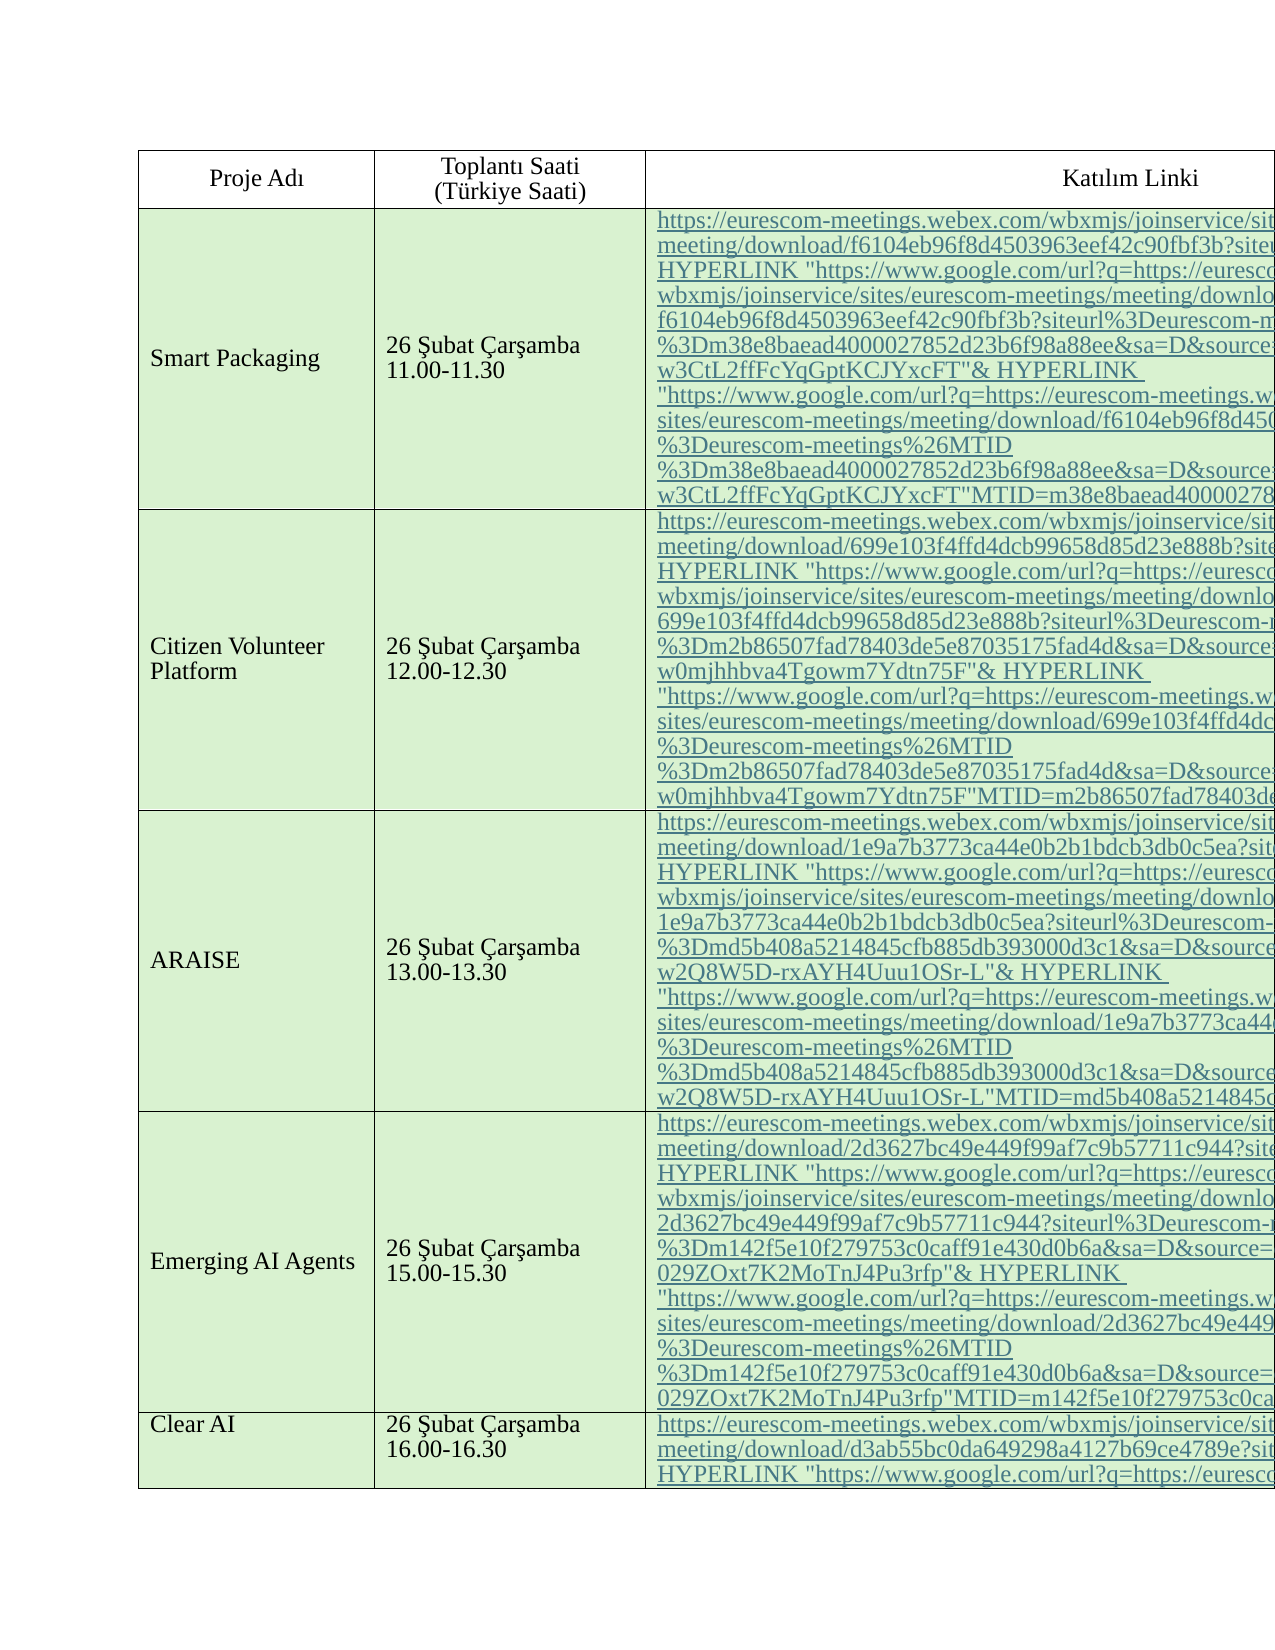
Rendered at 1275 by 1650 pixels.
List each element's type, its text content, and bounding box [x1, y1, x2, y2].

table_cell 26 Şubat Çarşamba 11.00-11.30 [375, 209, 645, 508]
table_cell 26 Şubat Çarşamba 12.00-12.30 [375, 510, 645, 809]
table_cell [646, 1413, 1274, 1488]
table_cell https://eurescom-meetings.webex.com/wbxmjs/joinservice/sites/eurescom-meetings/meeting/download/1e9a7b3773ca44e0b2b1bdcb3db0c5ea?siteurl=eurescom-meetings HYPERLINK "https://www.google.com/url?q=https://eurescom-meetings.webex.com/wbxmjs/joinservice/sites/eurescom-meetings/meeting/download/1e9a7b3773ca44e0b2b1bdcb3db0c5ea?siteurl%3Deurescom-meetings%26MTID%3Dmd5b408a5214845cfb885db393000d3c1&sa=D&source=calendar&usd=2&usg=AOvVaw2Q8W5D-rxAYH4Uuu1OSr-L"& HYPERLINK "https://www.google.com/url?q=https://eurescom-meetings.webex.com/wbxmjs/joinservice/sites/eurescom-meetings/meeting/download/1e9a7b3773ca44e0b2b1bdcb3db0c5ea?siteurl%3Deurescom-meetings%26MTID%3Dmd5b408a5214845cfb885db393000d3c1&sa=D&source=calendar&usd=2&usg=AOvVaw2Q8W5D-rxAYH4Uuu1OSr-L"MTID=md5b408a5214845cfb885db393000d3c1 [646, 811, 1274, 1111]
table_header Katılım Linki [646, 151, 1274, 207]
table_cell Clear AI [139, 1413, 374, 1488]
table_cell Emerging AI Agents [139, 1112, 374, 1412]
table_cell Citizen Volunteer Platform [139, 510, 374, 809]
table_cell https://eurescom-meetings.webex.com/wbxmjs/joinservice/sites/eurescom-meetings/meeting/download/699e103f4ffd4dcb99658d85d23e888b?siteurl=eurescom-meetings HYPERLINK "https://www.google.com/url?q=https://eurescom-meetings.webex.com/wbxmjs/joinservice/sites/eurescom-meetings/meeting/download/699e103f4ffd4dcb99658d85d23e888b?siteurl%3Deurescom-meetings%26MTID%3Dm2b86507fad78403de5e87035175fad4d&sa=D&source=calendar&usd=2&usg=AOvVaw0mjhhbva4Tgowm7Ydtn75F"& HYPERLINK "https://www.google.com/url?q=https://eurescom-meetings.webex.com/wbxmjs/joinservice/sites/eurescom-meetings/meeting/download/699e103f4ffd4dcb99658d85d23e888b?siteurl%3Deurescom-meetings%26MTID%3Dm2b86507fad78403de5e87035175fad4d&sa=D&source=calendar&usd=2&usg=AOvVaw0mjhhbva4Tgowm7Ydtn75F"MTID=m2b86507fad78403de5e87035175fad4d [646, 510, 1274, 809]
table_cell Smart Packaging [139, 209, 374, 508]
table_header Proje Adı [139, 151, 374, 207]
table_cell ARAISE [139, 811, 374, 1111]
table_header Toplantı Saati (Türkiye Saati) [375, 151, 645, 207]
table_cell 26 Şubat Çarşamba 15.00-15.30 [375, 1112, 645, 1412]
table_cell 26 Şubat Çarşamba 13.00-13.30 [375, 811, 645, 1111]
table_cell https://eurescom-meetings.webex.com/wbxmjs/joinservice/sites/eurescom-meetings/meeting/download/f6104eb96f8d4503963eef42c90fbf3b?siteurl=eurescom-meetings HYPERLINK "https://www.google.com/url?q=https://eurescom-meetings.webex.com/wbxmjs/joinservice/sites/eurescom-meetings/meeting/download/f6104eb96f8d4503963eef42c90fbf3b?siteurl%3Deurescom-meetings%26MTID%3Dm38e8baead4000027852d23b6f98a88ee&sa=D&source=calendar&usd=2&usg=AOvVaw3CtL2ffFcYqGptKCJYxcFT"& HYPERLINK "https://www.google.com/url?q=https://eurescom-meetings.webex.com/wbxmjs/joinservice/sites/eurescom-meetings/meeting/download/f6104eb96f8d4503963eef42c90fbf3b?siteurl%3Deurescom-meetings%26MTID%3Dm38e8baead4000027852d23b6f98a88ee&sa=D&source=calendar&usd=2&usg=AOvVaw3CtL2ffFcYqGptKCJYxcFT"MTID=m38e8baead4000027852d23b6f98a88ee [646, 209, 1274, 508]
table_cell https://eurescom-meetings.webex.com/wbxmjs/joinservice/sites/eurescom-meetings/meeting/download/2d3627bc49e449f99af7c9b57711c944?siteurl=eurescom-meetings HYPERLINK "https://www.google.com/url?q=https://eurescom-meetings.webex.com/wbxmjs/joinservice/sites/eurescom-meetings/meeting/download/2d3627bc49e449f99af7c9b57711c944?siteurl%3Deurescom-meetings%26MTID%3Dm142f5e10f279753c0caff91e430d0b6a&sa=D&source=calendar&usd=2&usg=AOvVaw029ZOxt7K2MoTnJ4Pu3rfp"& HYPERLINK "https://www.google.com/url?q=https://eurescom-meetings.webex.com/wbxmjs/joinservice/sites/eurescom-meetings/meeting/download/2d3627bc49e449f99af7c9b57711c944?siteurl%3Deurescom-meetings%26MTID%3Dm142f5e10f279753c0caff91e430d0b6a&sa=D&source=calendar&usd=2&usg=AOvVaw029ZOxt7K2MoTnJ4Pu3rfp"MTID=m142f5e10f279753c0caff91e430d0b6a [646, 1112, 1274, 1412]
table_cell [375, 1413, 645, 1488]
